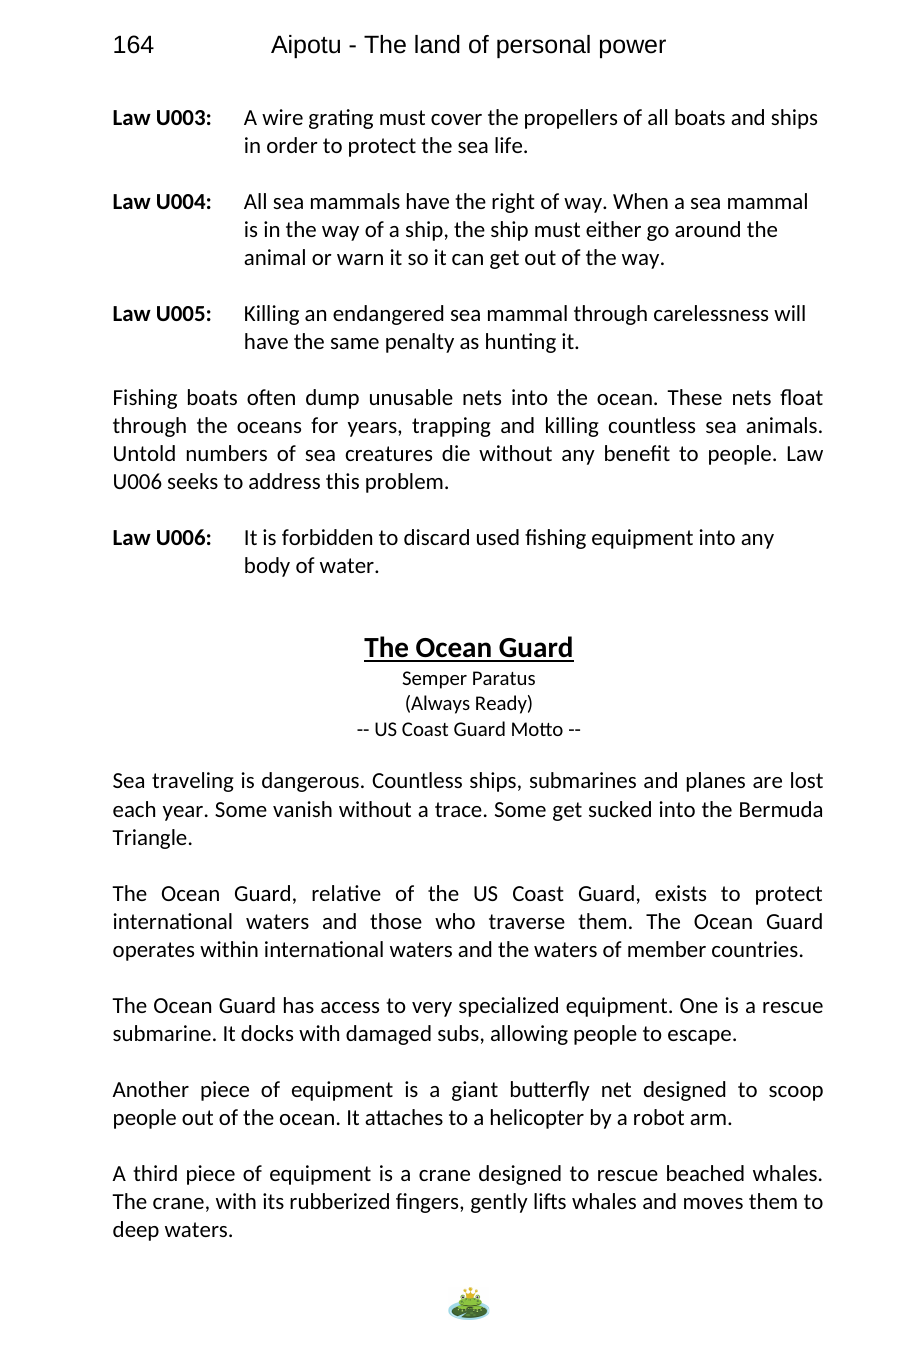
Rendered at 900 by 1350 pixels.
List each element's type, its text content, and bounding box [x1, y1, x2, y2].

text Law U006: It is forbidden to discard used fishing equipment into any body of water. [112, 523, 825, 579]
text Sea traveling is dangerous. Countless ships, submarines and planes are lost each year. Some vanish without a trace. Some get sucked into the Bermuda Triangle. [112, 767, 825, 851]
text -- US Coast Guard Motto -- [112, 716, 825, 741]
text The Ocean Guard, relative of the US Coast Guard, exists to protect international waters and those who traverse them. The Ocean Guard operates within international waters and the waters of member countries. [112, 879, 825, 963]
text A third piece of equipment is a crane designed to rescue beached whales. The crane, with its rubberized fingers, gently lifts whales and moves them to deep waters. [112, 1159, 825, 1243]
picture [448, 1287, 490, 1320]
text Another piece of equipment is a giant butterfly net designed to scoop people out of the ocean. It attaches to a helicopter by a robot arm. [112, 1075, 825, 1131]
text Law U004: All sea mammals have the right of way. When a sea mammal is in the way of a ship, the ship must either go around the animal or warn it so it can get out of the way. [112, 187, 825, 271]
text Fishing boats often dump unusable nets into the ocean. These nets float through the oceans for years, trapping and killing countless sea animals. Untold numbers of sea creatures die without any benefit to people. Law U006 seeks to address this problem. [112, 383, 825, 495]
text The Ocean Guard has access to very specialized equipment. One is a rescue submarine. It docks with damaged subs, allowing people to escape. [112, 991, 825, 1047]
text Semper Paratus [112, 665, 825, 690]
text (Always Ready) [112, 690, 825, 716]
text Law U003: A wire grating must cover the propellers of all boats and ships in order to protect the sea life. [112, 103, 825, 159]
text Law U005: Killing an endangered sea mammal through carelessness will have the same penalty as hunting it. [112, 299, 825, 355]
text The Ocean Guard [112, 629, 825, 665]
